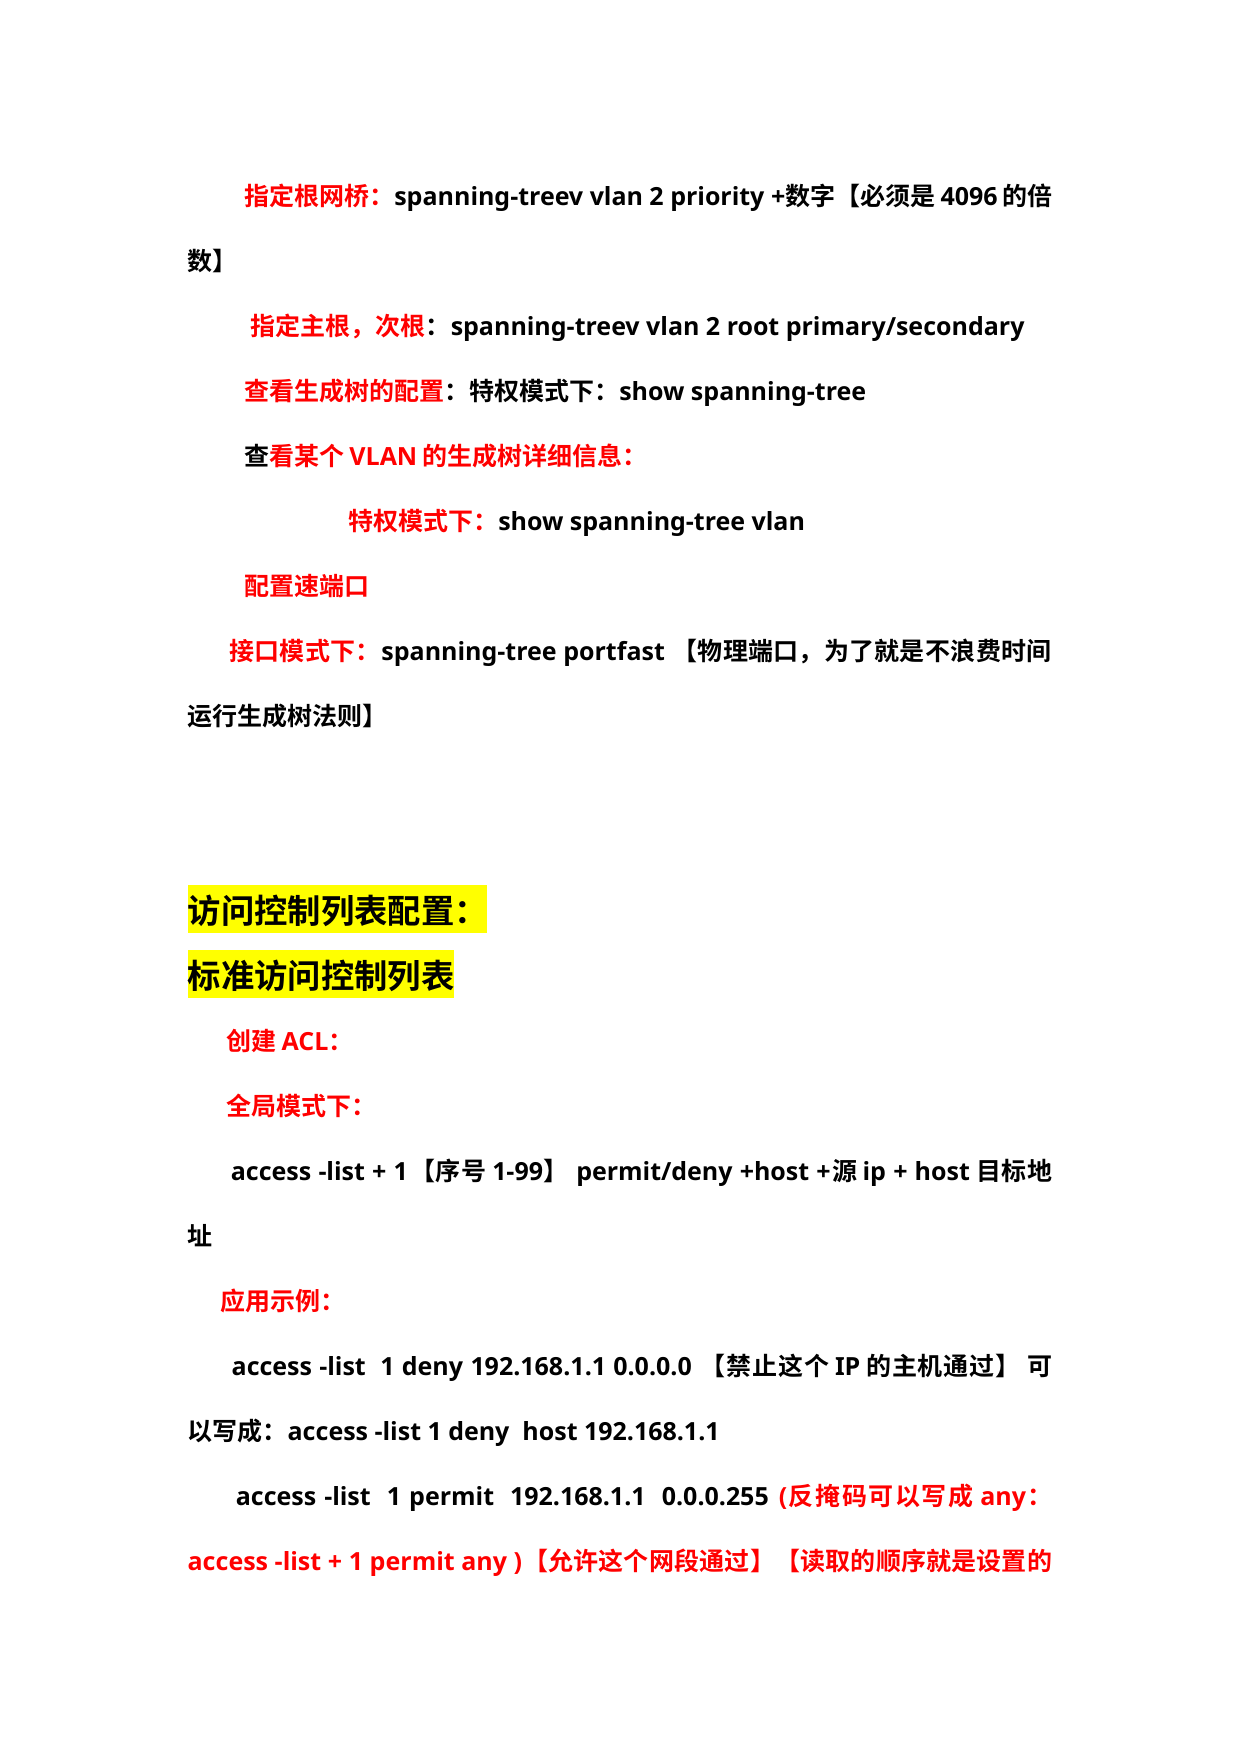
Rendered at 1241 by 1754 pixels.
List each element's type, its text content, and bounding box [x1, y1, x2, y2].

text access -list + 1【序号1-99】 permit/deny +host +源ip + host目标地址 [187, 1137, 1053, 1267]
text 指定根网桥：spanning-treev vlan 2 priority +数字【必须是4096的倍数】 [187, 162, 1053, 292]
text 查看生成树的配置：特权模式下：show spanning-tree [187, 357, 1053, 422]
text 配置速端口 [187, 552, 1053, 617]
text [187, 1462, 1053, 1592]
text 应用示例： [187, 1267, 1053, 1332]
text 访问控制列表配置： [187, 877, 1053, 942]
text 特权模式下：show spanning-tree vlan [187, 487, 1053, 552]
text access -list 1 deny 192.168.1.1 0.0.0.0 【禁止这个IP的主机通过】 可以写成：access -list 1 deny host 192.168.1.1 [187, 1332, 1053, 1462]
text 查看某个VLAN的生成树详细信息： [187, 422, 1053, 487]
text 接口模式下：spanning-tree portfast 【物理端口，为了就是不浪费时间运行生成树法则】 [187, 617, 1053, 747]
text 标准访问控制列表 创建ACL： [187, 942, 1053, 1072]
text 全局模式下： [187, 1072, 1053, 1137]
text 指定主根，次根：spanning-treev vlan 2 root primary/secondary [187, 292, 1053, 357]
